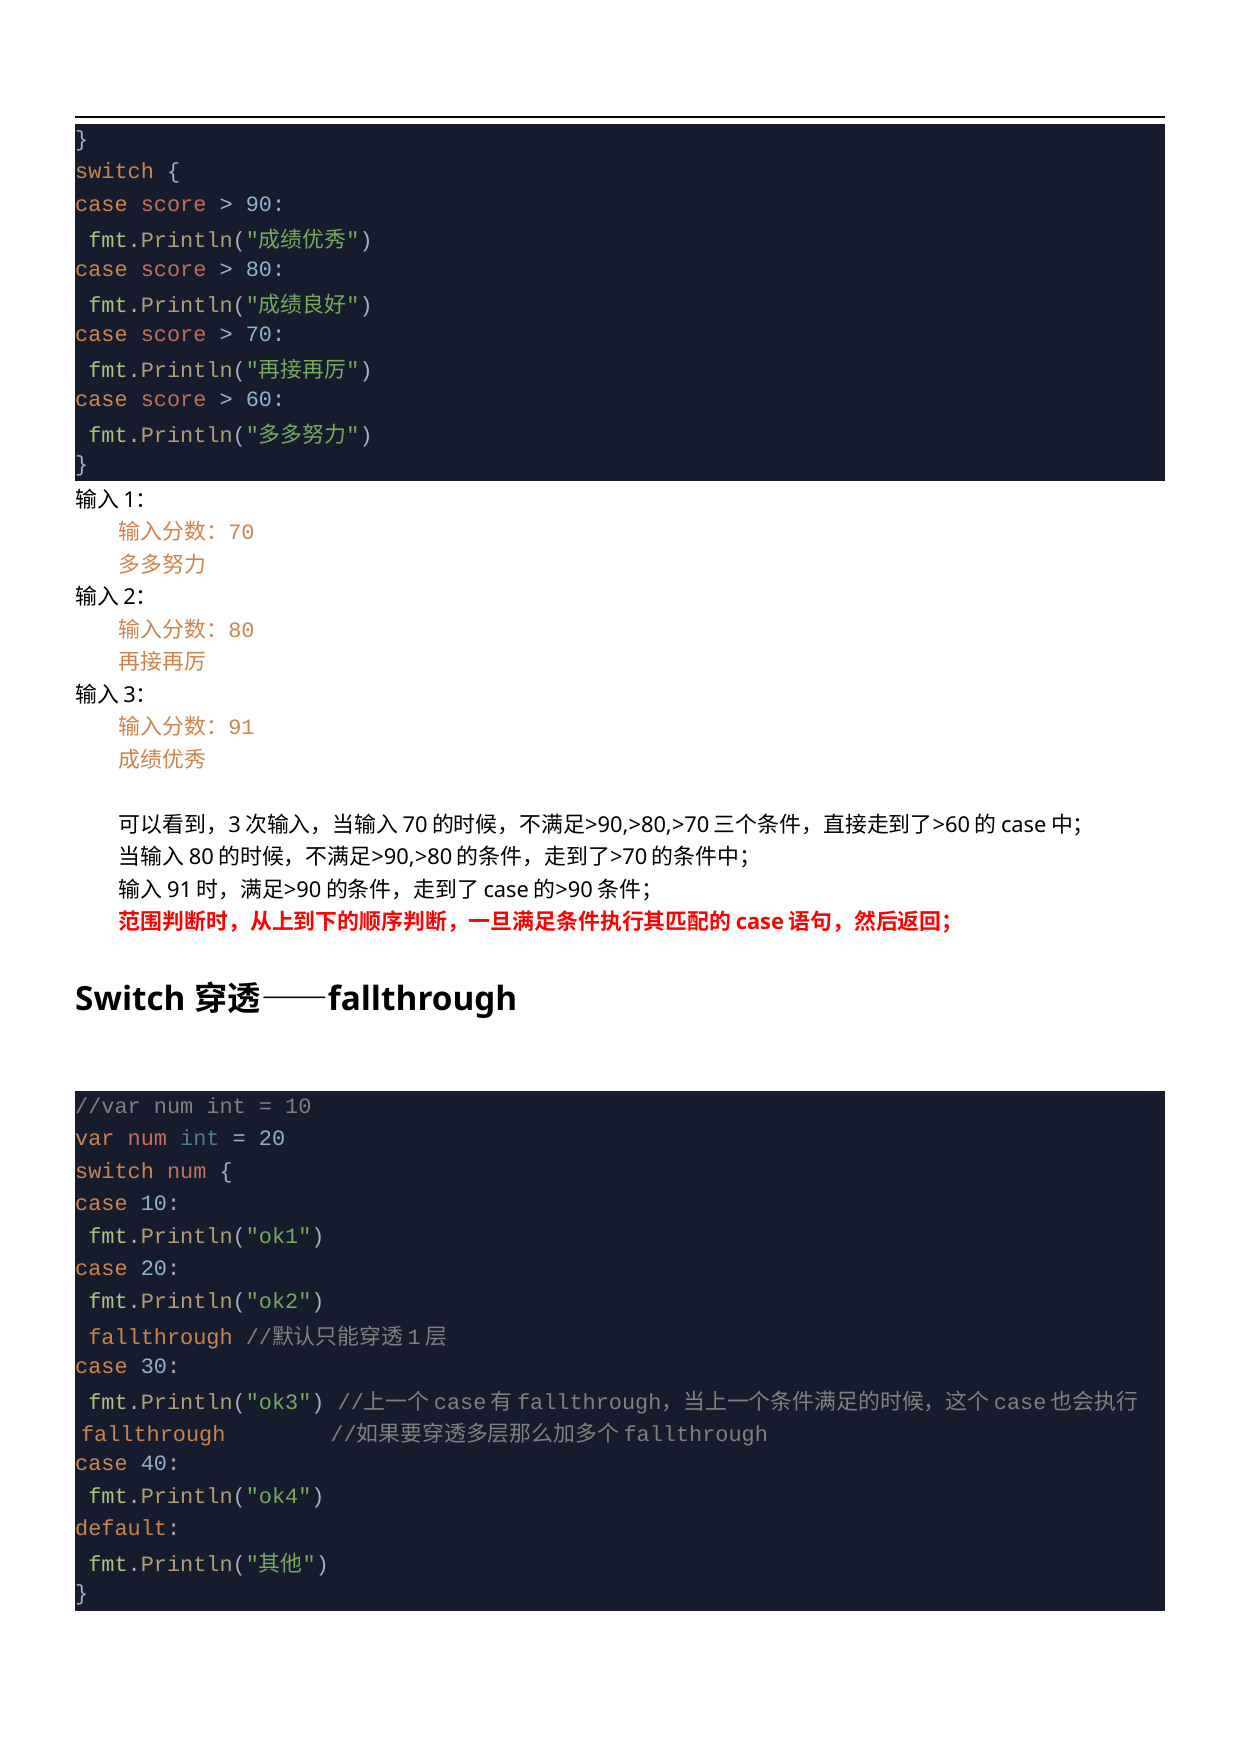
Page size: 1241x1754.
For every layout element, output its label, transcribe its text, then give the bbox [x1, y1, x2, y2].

text 输入91时，满足>90的条件，走到了case的>90条件； [75, 871, 1165, 904]
text 输入1： [75, 481, 1165, 514]
text 输入3： [75, 676, 1165, 709]
text 输入分数：91 [75, 709, 1165, 741]
text 输入分数：70 [75, 514, 1165, 546]
text 成绩优秀 [75, 741, 1165, 774]
text 多多努力 [75, 546, 1165, 579]
text //var num int = 10 var num int = 20 switch num { case 10: fmt.Println("ok1") case 20: fmt.Println("ok2") fallthrough //默认只能穿透1层 case 30: fmt.Println("ok3") //上一个case有fallthrough，当上一个条件满足的时候，这个case也会执行 fallthrough //如果要穿透多层那么加多个fallthrough case 40: fmt.Println("ok4") default: fmt.Println("其他") } [75, 1091, 1165, 1611]
text 输入分数：80 [75, 611, 1165, 644]
text 再接再厉 [75, 644, 1165, 676]
text 可以看到，3次输入，当输入70的时候，不满足>90,>80,>70三个条件，直接走到了>60的case中； [75, 806, 1165, 839]
text 当输入80的时候，不满足>90,>80的条件，走到了>70的条件中； [75, 839, 1165, 871]
text 输入2： [75, 579, 1165, 611]
subtitle Switch 穿透——fallthrough [75, 963, 1165, 1028]
text 范围判断时，从上到下的顺序判断，一旦满足条件执行其匹配的case语句，然后返回； [75, 904, 1165, 936]
